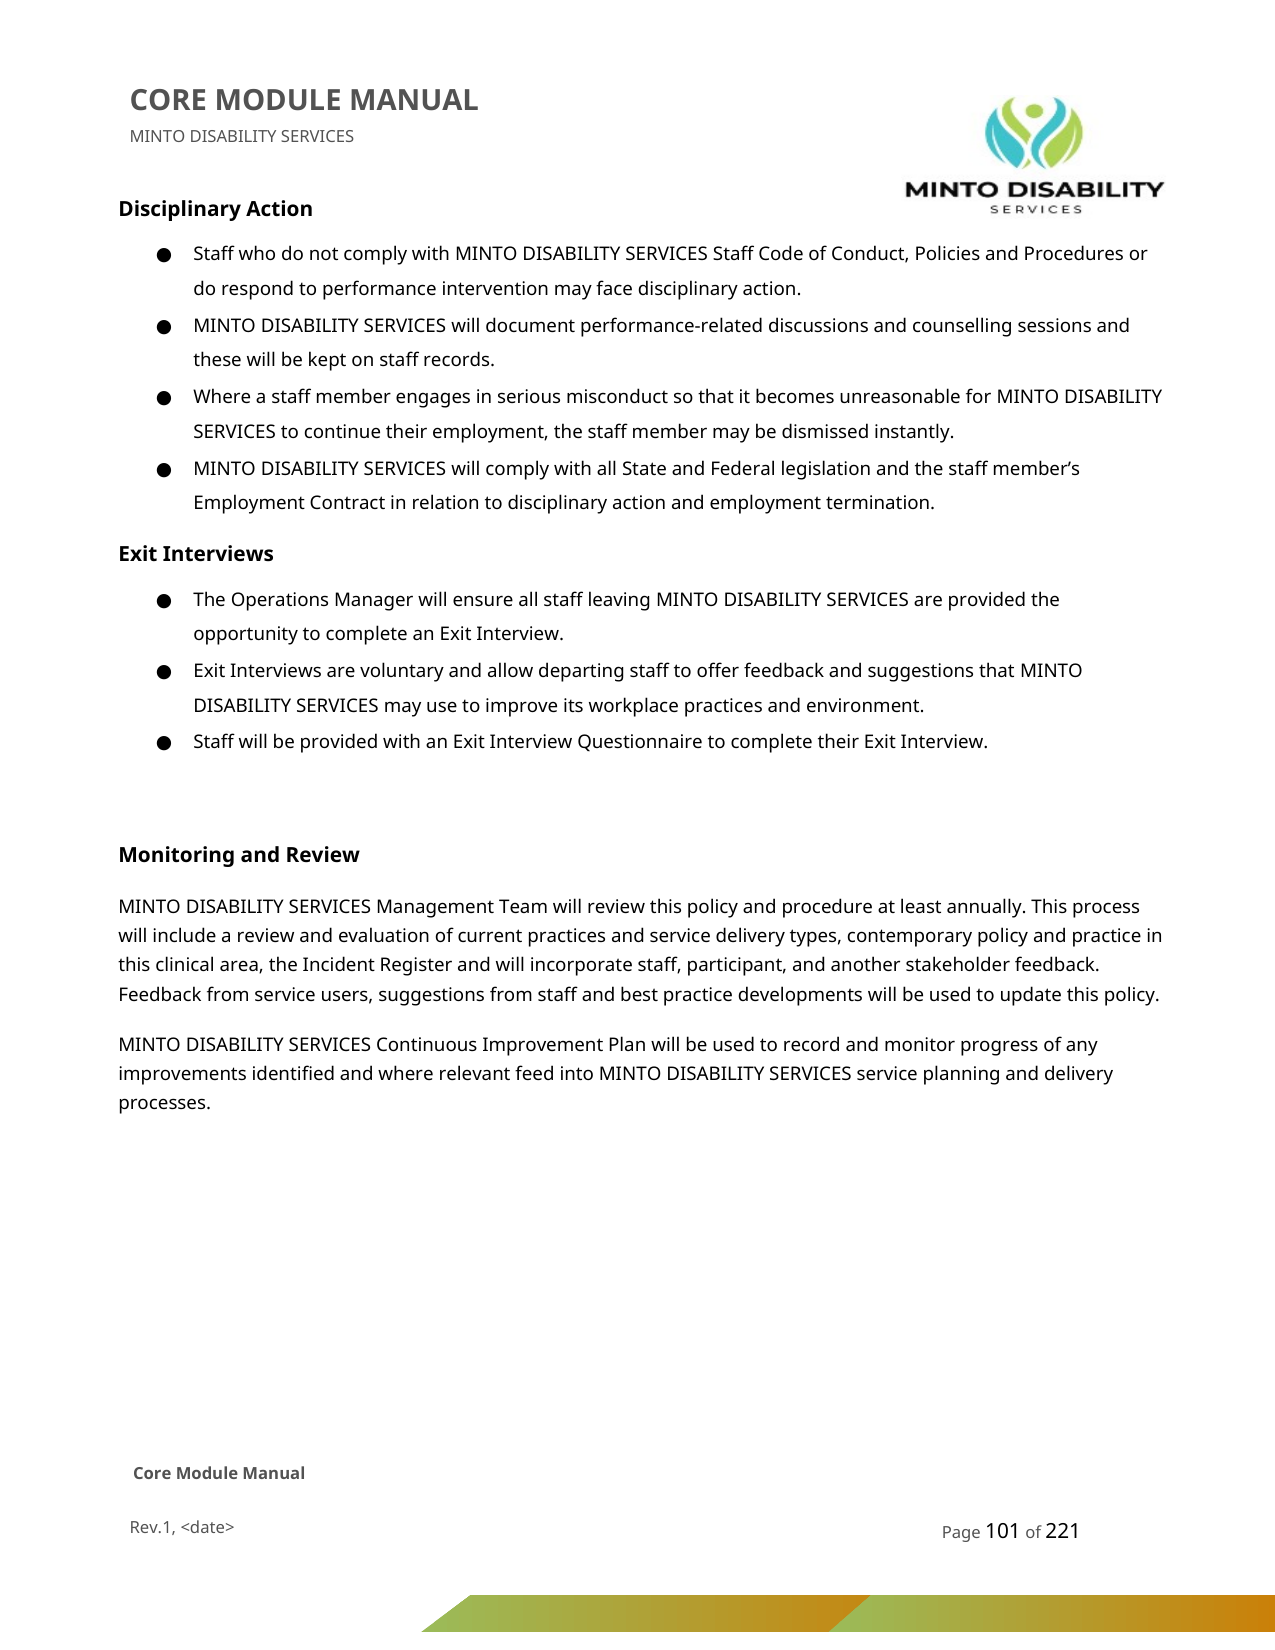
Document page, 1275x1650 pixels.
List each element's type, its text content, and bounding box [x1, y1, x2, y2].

list MINTO DISABILITY SERVICES will comply with all State and Federal legislation and the staff member’s Employment Contract in relation to disciplinary action and employment termination. [156, 447, 1167, 515]
text MINTO DISABILITY SERVICES Management Team will review this policy and procedure at least annually. This process will include a review and evaluation of current practices and service delivery types, contemporary policy and practice in this clinical area, the Incident Register and will incorporate staff, participant, and another stakeholder feedback. Feedback from service users, suggestions from staff and best practice developments will be used to update this policy. [118, 893, 1167, 1006]
list MINTO DISABILITY SERVICES will document performance-related discussions and counselling sessions and these will be kept on staff records. [156, 304, 1167, 372]
text Exit Interviews [118, 539, 1167, 568]
list Staff who do not comply with MINTO DISABILITY SERVICES Staff Code of Conduct, Policies and Procedures or do respond to performance intervention may face disciplinary action. [156, 233, 1167, 301]
text Monitoring and Review [118, 840, 1167, 868]
list Where a staff member engages in serious misconduct so that it becomes unreasonable for MINTO DISABILITY SERVICES to continue their employment, the staff member may be dismissed instantly. [156, 376, 1167, 443]
list The Operations Manager will ensure all staff leaving MINTO DISABILITY SERVICES are provided the opportunity to complete an Exit Interview. [156, 578, 1167, 646]
text Disciplinary Action [118, 194, 1167, 222]
list Staff will be provided with an Exit Interview Questionnaire to complete their Exit Interview. [156, 721, 1167, 760]
text MINTO DISABILITY SERVICES Continuous Improvement Plan will be used to record and monitor progress of any improvements identified and where relevant feed into MINTO DISABILITY SERVICES service planning and delivery processes. [118, 1031, 1167, 1115]
list Exit Interviews are voluntary and allow departing staff to offer feedback and suggestions that MINTO DISABILITY SERVICES may use to improve its workplace practices and environment. [156, 650, 1167, 717]
picture [901, 95, 1167, 194]
